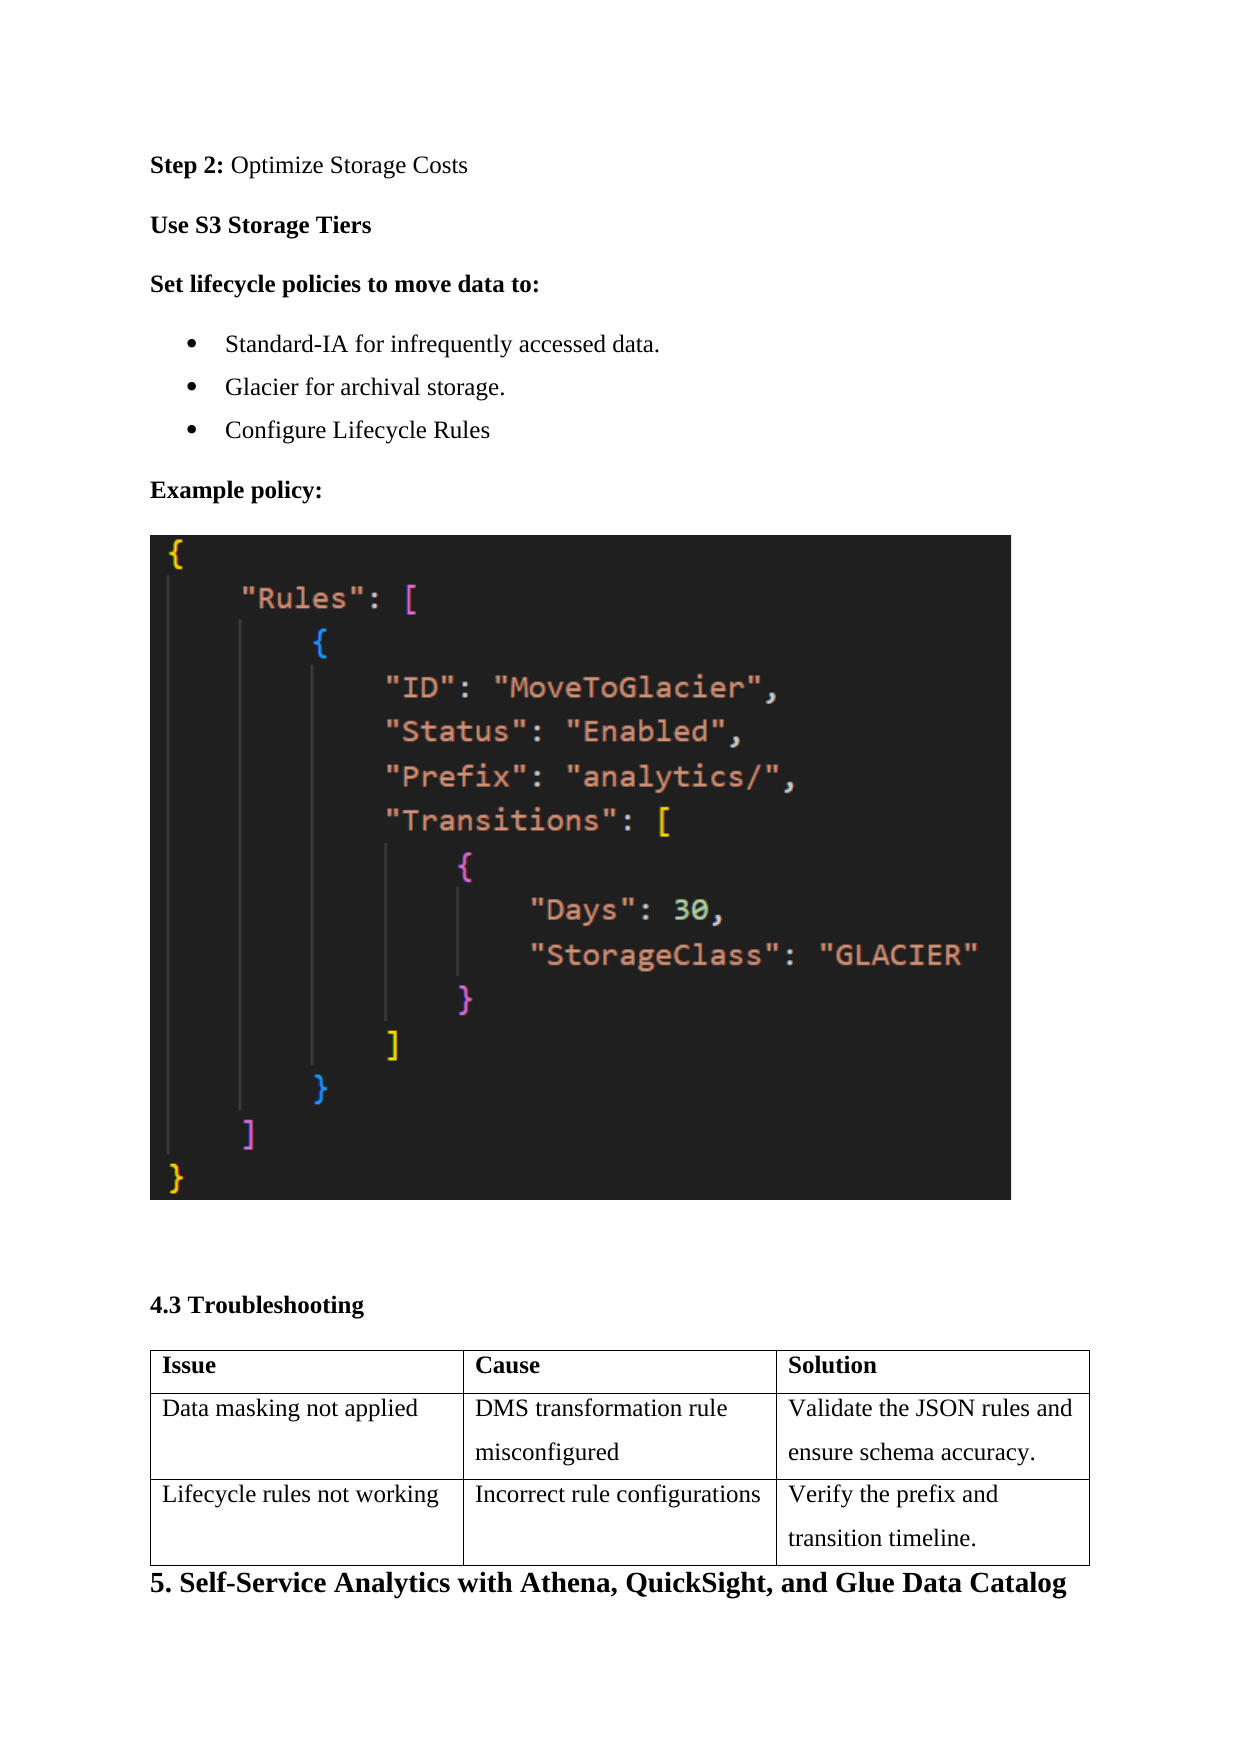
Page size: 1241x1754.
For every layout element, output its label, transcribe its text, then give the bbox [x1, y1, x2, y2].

text Set lifecycle policies to move data to: [150, 269, 1090, 298]
text Step 2: Optimize Storage Costs [150, 150, 1090, 179]
table_cell Verify the prefix and transition timeline. [777, 1480, 1089, 1564]
table_cell Lifecycle rules not working [151, 1480, 463, 1564]
text Example policy: [150, 475, 1090, 504]
list Glacier for archival storage. [187, 372, 1090, 401]
text 5. Self-Service Analytics with Athena, QuickSight, and Glue Data Catalog [150, 1566, 1090, 1599]
table_header Issue [151, 1351, 463, 1392]
picture [150, 535, 1012, 1200]
table_cell Incorrect rule configurations [464, 1480, 776, 1564]
table_cell DMS transformation rule misconfigured [464, 1394, 776, 1478]
text 4.3 Troubleshooting [150, 1290, 1090, 1318]
list Configure Lifecycle Rules [187, 416, 1090, 444]
text Use S3 Storage Tiers [150, 210, 1090, 238]
table_cell Data masking not applied [151, 1394, 463, 1478]
table_header Solution [777, 1351, 1089, 1392]
list Standard-IA for infrequently accessed data. [187, 329, 1090, 358]
table_cell Validate the JSON rules and ensure schema accuracy. [777, 1394, 1089, 1478]
table_header Cause [464, 1351, 776, 1392]
